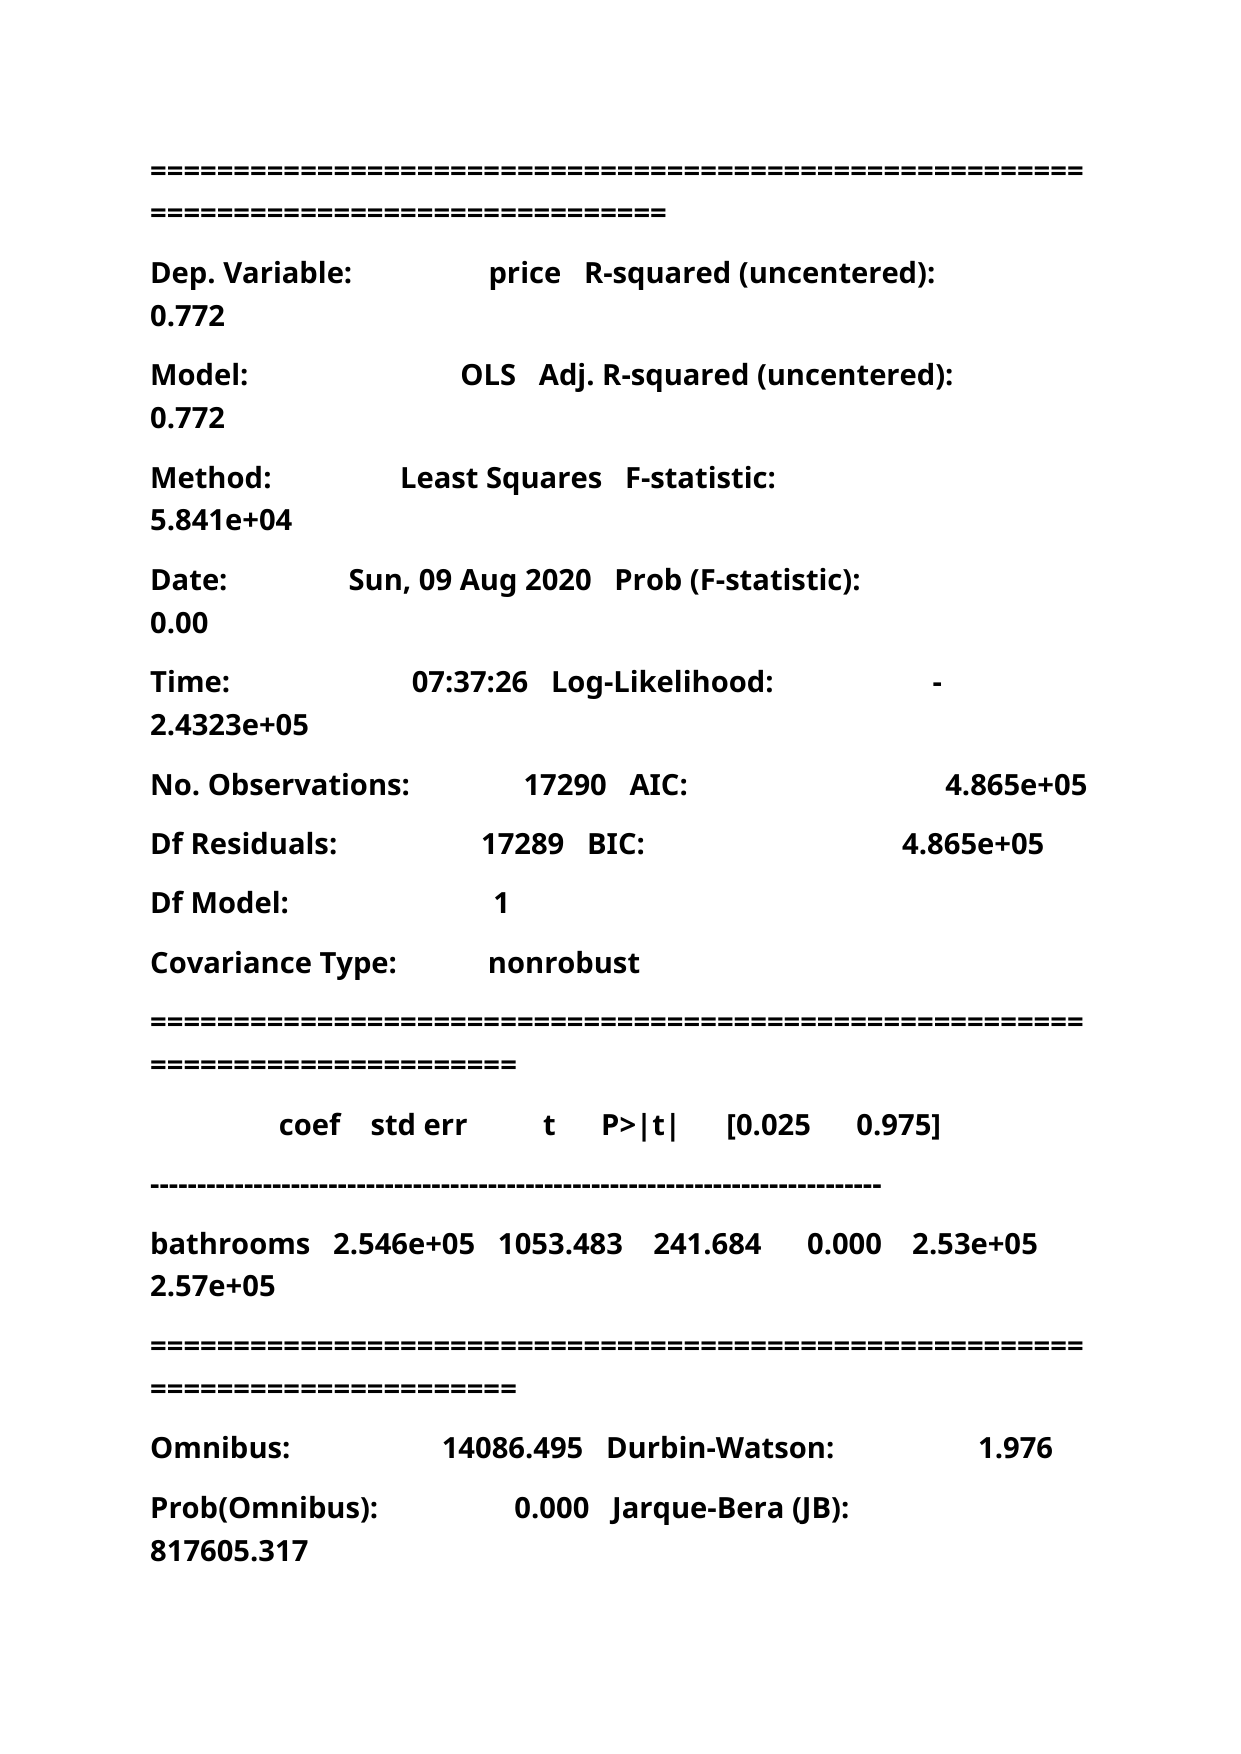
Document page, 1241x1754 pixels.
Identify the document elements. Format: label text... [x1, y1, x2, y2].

text bathrooms 2.546e+05 1053.483 241.684 0.000 2.53e+05 2.57e+05 [150, 1223, 1090, 1305]
text Model: OLS Adj. R-squared (uncentered): 0.772 [150, 354, 1090, 437]
text ======================================================================================= [150, 150, 1090, 232]
text Df Residuals: 17289 BIC: 4.865e+05 [150, 823, 1090, 863]
text Time: 07:37:26 Log-Likelihood: -2.4323e+05 [150, 661, 1090, 744]
text Covariance Type: nonrobust [150, 942, 1090, 982]
text coef std err t P>|t| [0.025 0.975] [150, 1104, 1090, 1144]
text Method: Least Squares F-statistic: 5.841e+04 [150, 457, 1090, 539]
text ------------------------------------------------------------------------------ [150, 1163, 1090, 1203]
text Df Model: 1 [150, 883, 1090, 922]
text Omnibus: 14086.495 Durbin-Watson: 1.976 [150, 1427, 1090, 1467]
text Date: Sun, 09 Aug 2020 Prob (F-statistic): 0.00 [150, 559, 1090, 642]
text Dep. Variable: price R-squared (uncentered): 0.772 [150, 252, 1090, 335]
text Prob(Omnibus): 0.000 Jarque-Bera (JB): 817605.317 [150, 1487, 1090, 1569]
text ============================================================================== [150, 1325, 1090, 1408]
text No. Observations: 17290 AIC: 4.865e+05 [150, 764, 1090, 803]
text ============================================================================== [150, 1002, 1090, 1084]
